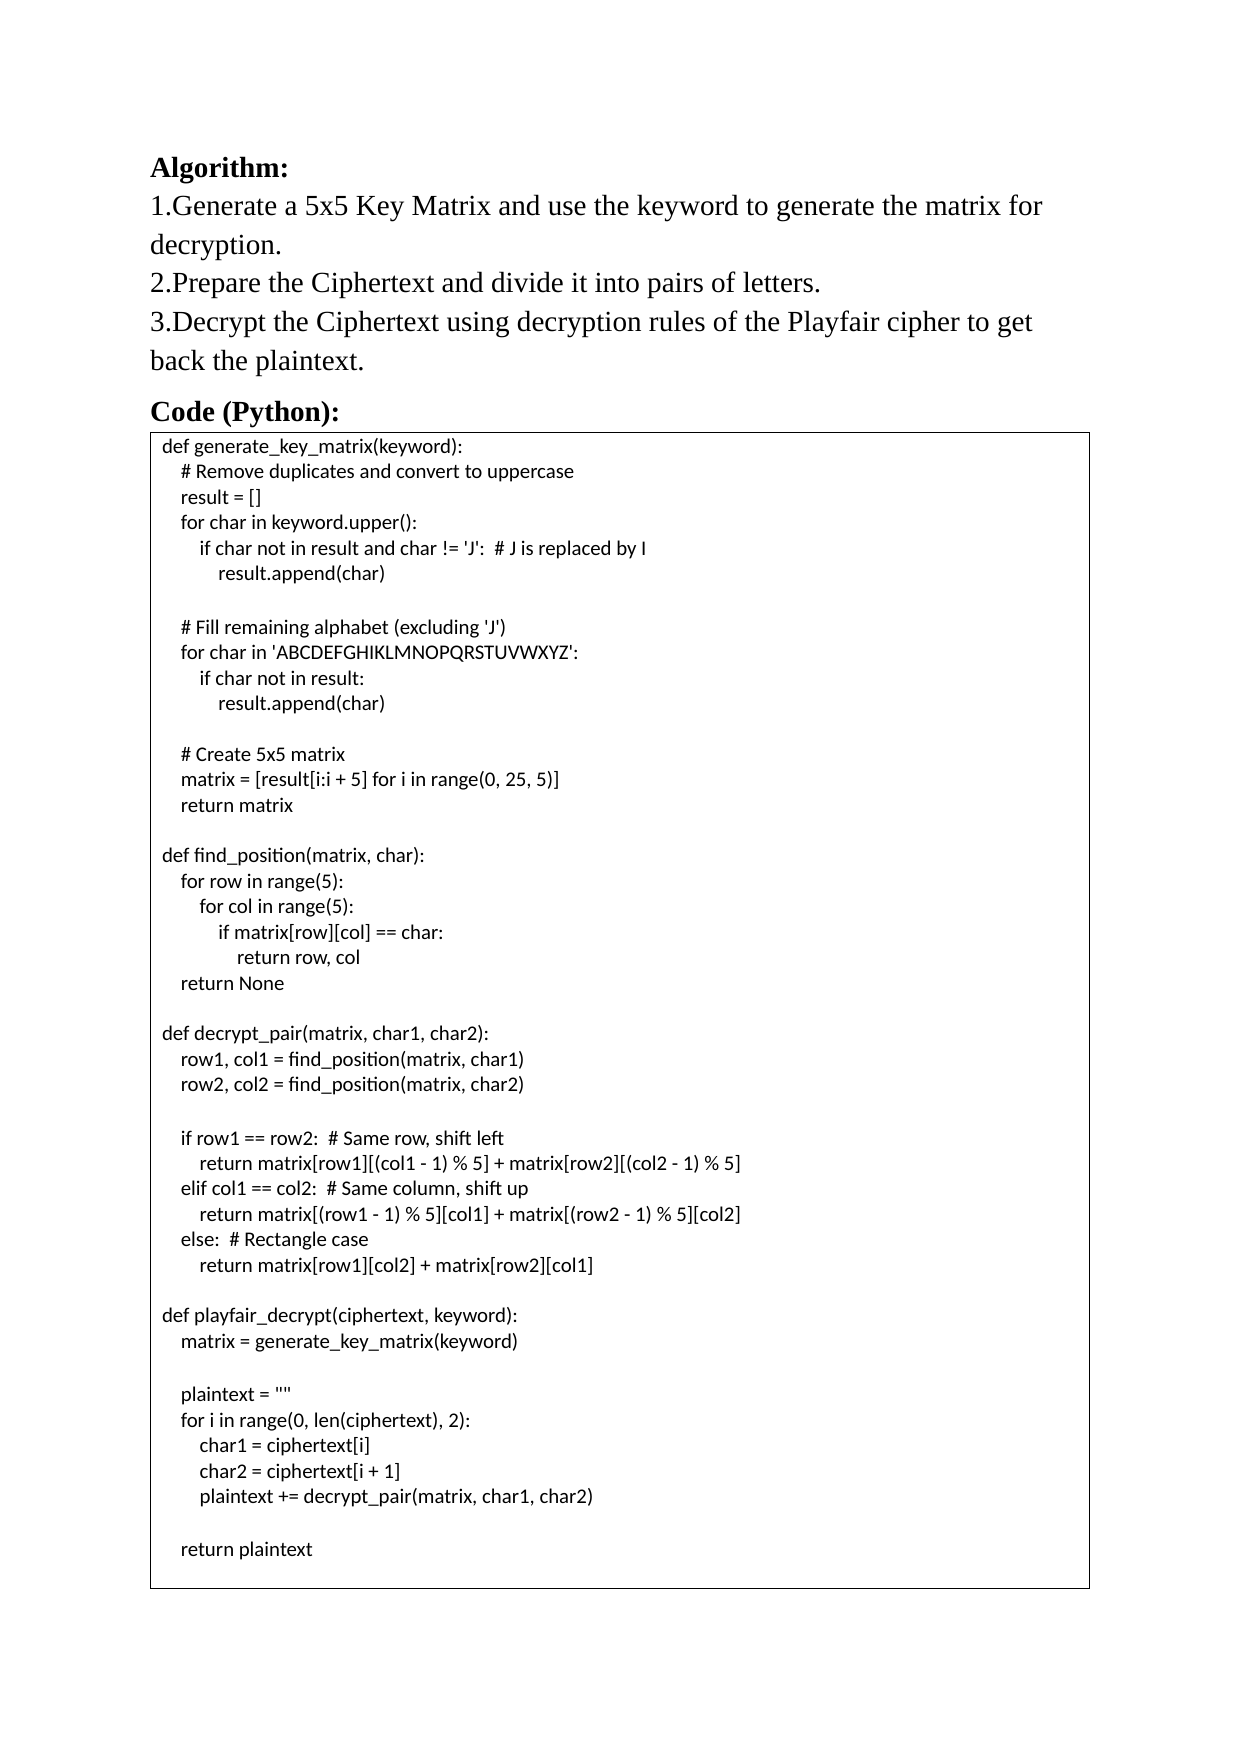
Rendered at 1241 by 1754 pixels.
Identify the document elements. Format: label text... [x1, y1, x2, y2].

text 2.Prepare the Ciphertext and divide it into pairs of letters. [150, 266, 1090, 299]
text Algorithm: [150, 150, 1090, 183]
text Code (Python): [150, 394, 1090, 427]
text 1.Generate a 5x5 Key Matrix and use the keyword to generate the matrix for decryption. [150, 188, 1090, 261]
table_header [151, 433, 1089, 1587]
text 3.Decrypt the Ciphertext using decryption rules of the Playfair cipher to get back the plaintext. [150, 304, 1090, 376]
